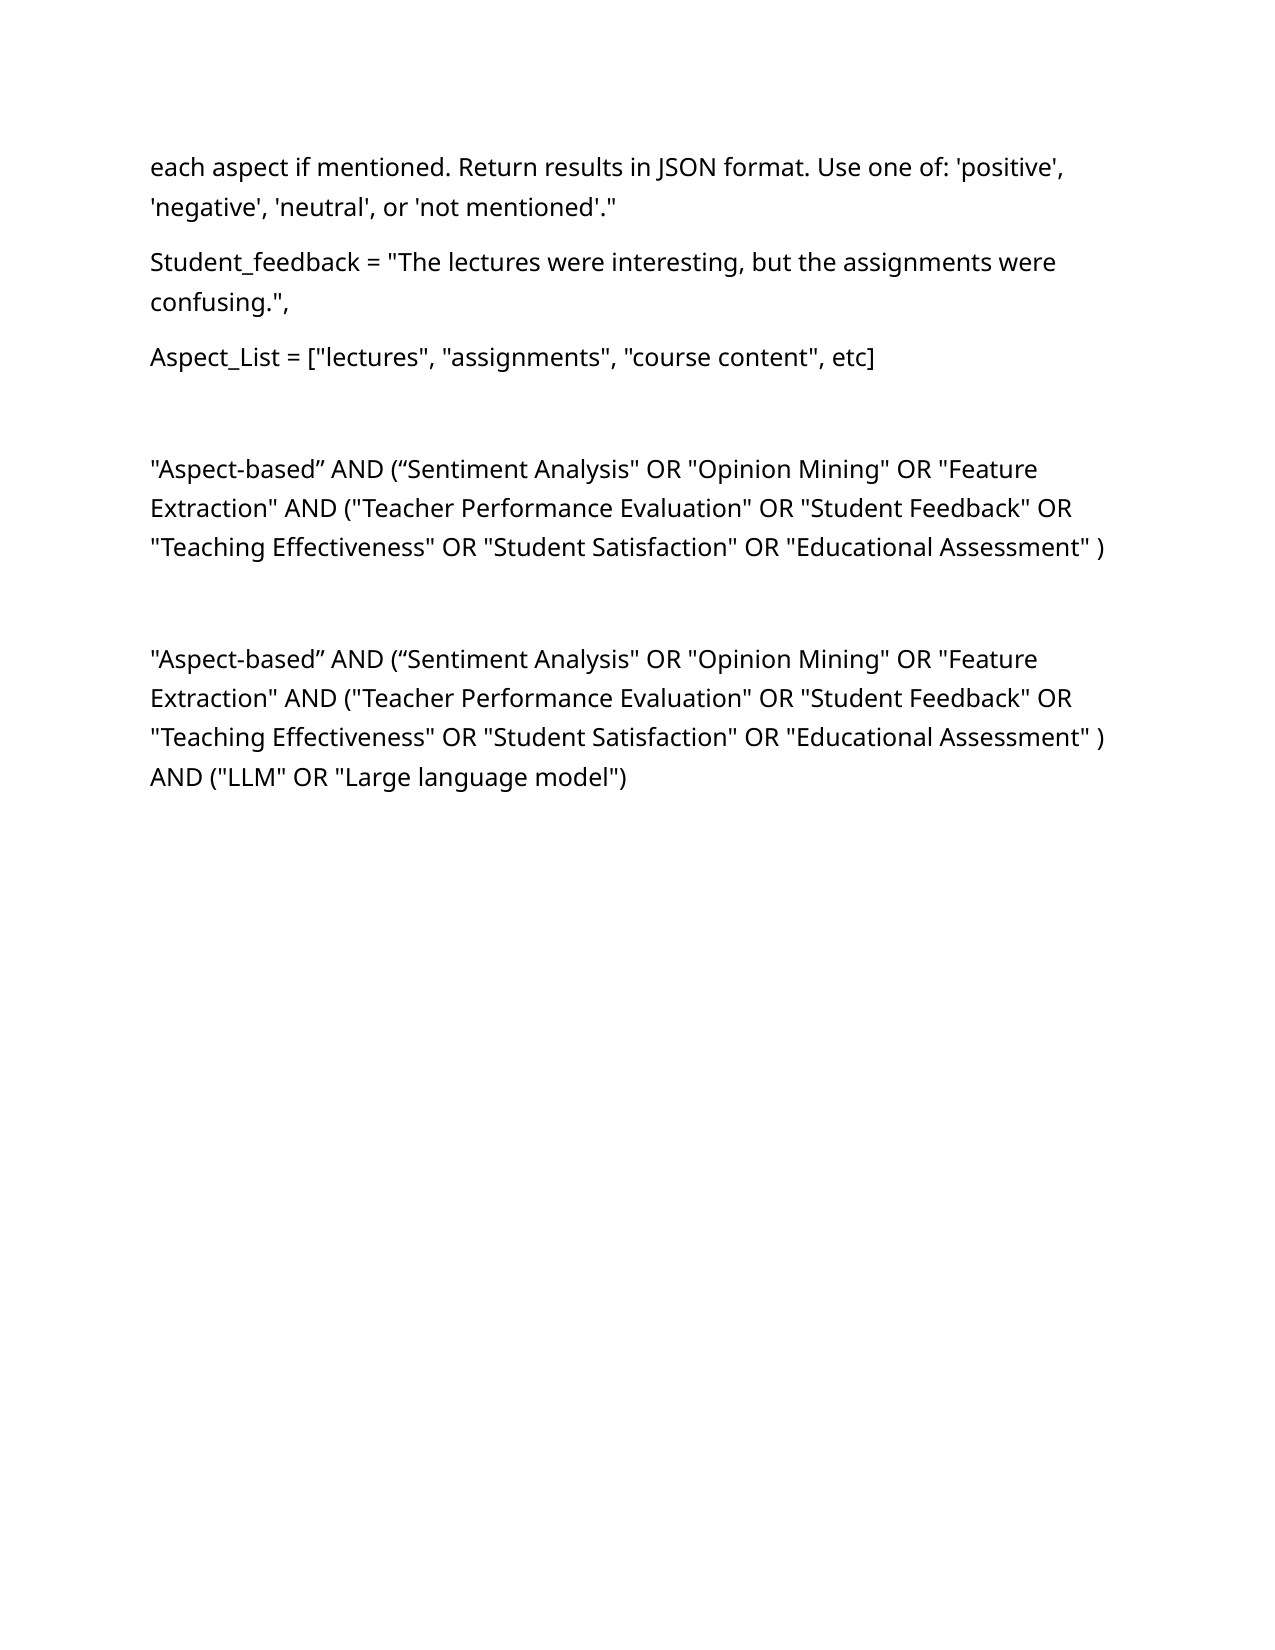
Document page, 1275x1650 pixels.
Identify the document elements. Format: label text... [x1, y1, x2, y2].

text "Aspect-based” AND (“Sentiment Analysis" OR "Opinion Mining" OR "Feature Extraction" AND ("Teacher Performance Evaluation" OR "Student Feedback" OR "Teaching Effectiveness" OR "Student Satisfaction" OR "Educational Assessment" ) [150, 452, 1125, 564]
text Student_feedback = "The lectures were interesting, but the assignments were confusing.", [150, 245, 1125, 318]
text "Aspect-based” AND (“Sentiment Analysis" OR "Opinion Mining" OR "Feature Extraction" AND ("Teacher Performance Evaluation" OR "Student Feedback" OR "Teaching Effectiveness" OR "Student Satisfaction" OR "Educational Assessment" ) AND ("LLM" OR "Large language model") [150, 642, 1125, 793]
text Aspect_List = ["lectures", "assignments", "course content", etc] [150, 340, 1125, 374]
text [150, 150, 1125, 223]
